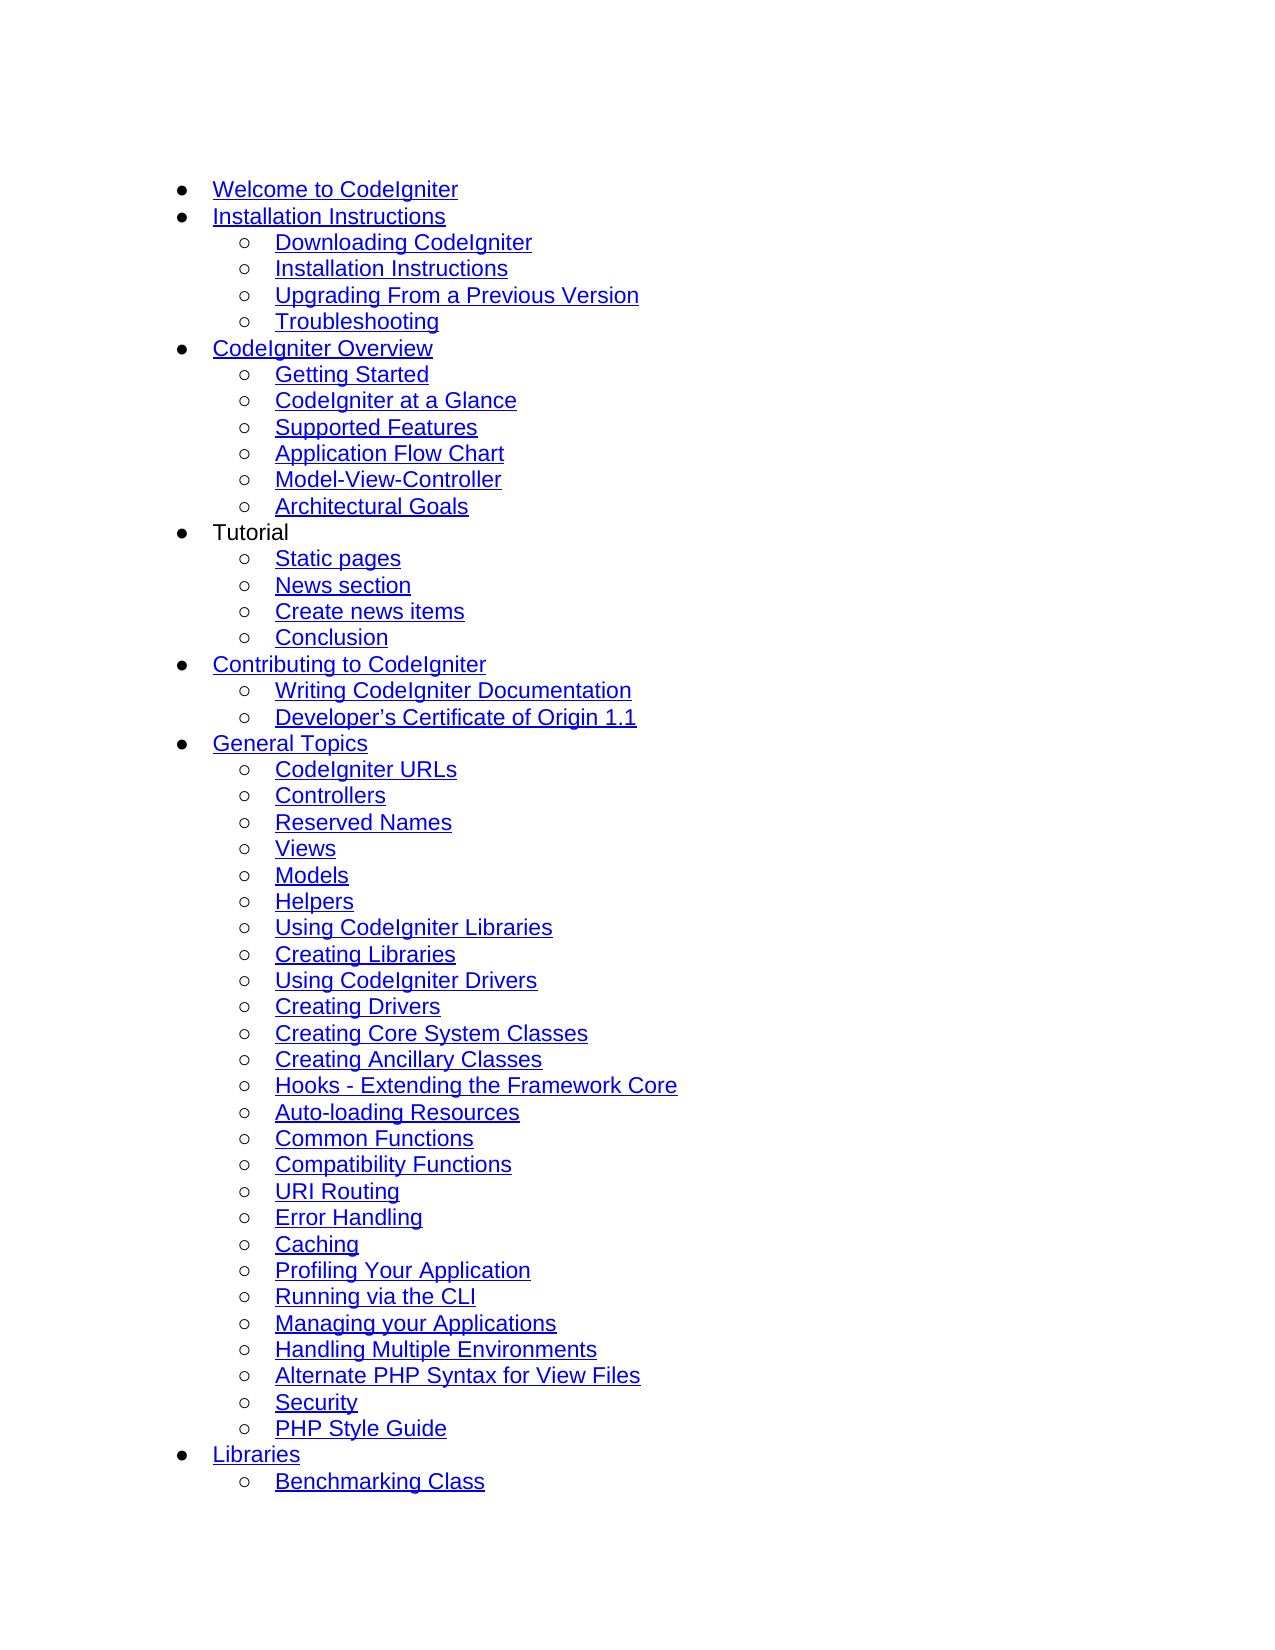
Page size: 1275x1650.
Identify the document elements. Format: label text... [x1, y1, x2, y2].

list Libraries [175, 1441, 1125, 1468]
list CodeIgniter URLs [237, 756, 1125, 782]
list Creating Core System Classes [237, 1020, 1125, 1046]
list Running via the CLI [237, 1283, 1125, 1309]
list CodeIgniter Overview [175, 334, 1125, 361]
list General Topics [175, 730, 1125, 756]
list Helpers [237, 888, 1125, 914]
list Tutorial [175, 519, 1125, 545]
list CodeIgniter at a Glance [237, 387, 1125, 413]
list Error Handling [237, 1204, 1125, 1231]
list Installation Instructions [237, 255, 1125, 282]
list Architectural Goals [237, 493, 1125, 519]
list Developer’s Certificate of Origin 1.1 [237, 703, 1125, 730]
list News section [237, 572, 1125, 598]
list Creating Libraries [237, 941, 1125, 967]
list Static pages [237, 545, 1125, 572]
list Create news items [237, 598, 1125, 624]
list Reserved Names [237, 809, 1125, 835]
list Profiling Your Application [237, 1257, 1125, 1283]
list Auto-loading Resources [237, 1099, 1125, 1125]
list Application Flow Chart [237, 440, 1125, 466]
list Handling Multiple Environments [237, 1336, 1125, 1362]
list Hooks - Extending the Framework Core [237, 1072, 1125, 1099]
list URI Routing [237, 1178, 1125, 1204]
list Common Functions [237, 1125, 1125, 1151]
list Downloading CodeIgniter [237, 229, 1125, 255]
list Views [237, 835, 1125, 862]
list Caching [237, 1231, 1125, 1257]
list Alternate PHP Syntax for View Files [237, 1362, 1125, 1389]
list Conclusion [237, 624, 1125, 651]
list Benchmarking Class [237, 1468, 1125, 1494]
list Contributing to CodeIgniter [175, 651, 1125, 677]
list Writing CodeIgniter Documentation [237, 677, 1125, 703]
list Creating Ancillary Classes [237, 1046, 1125, 1072]
list Security [237, 1389, 1125, 1415]
list PHP Style Guide [237, 1415, 1125, 1441]
list Getting Started [237, 361, 1125, 387]
list Troubleshooting [237, 308, 1125, 334]
list Using CodeIgniter Drivers [237, 967, 1125, 993]
list Controllers [237, 782, 1125, 809]
list Model-View-Controller [237, 466, 1125, 493]
list Managing your Applications [237, 1309, 1125, 1336]
list Using CodeIgniter Libraries [237, 914, 1125, 941]
list Compatibility Functions [237, 1151, 1125, 1178]
list Installation Instructions [175, 203, 1125, 229]
list Models [237, 862, 1125, 888]
list Welcome to CodeIgniter [175, 176, 1125, 203]
list Creating Drivers [237, 993, 1125, 1020]
list Upgrading From a Previous Version [237, 282, 1125, 308]
list Supported Features [237, 413, 1125, 440]
